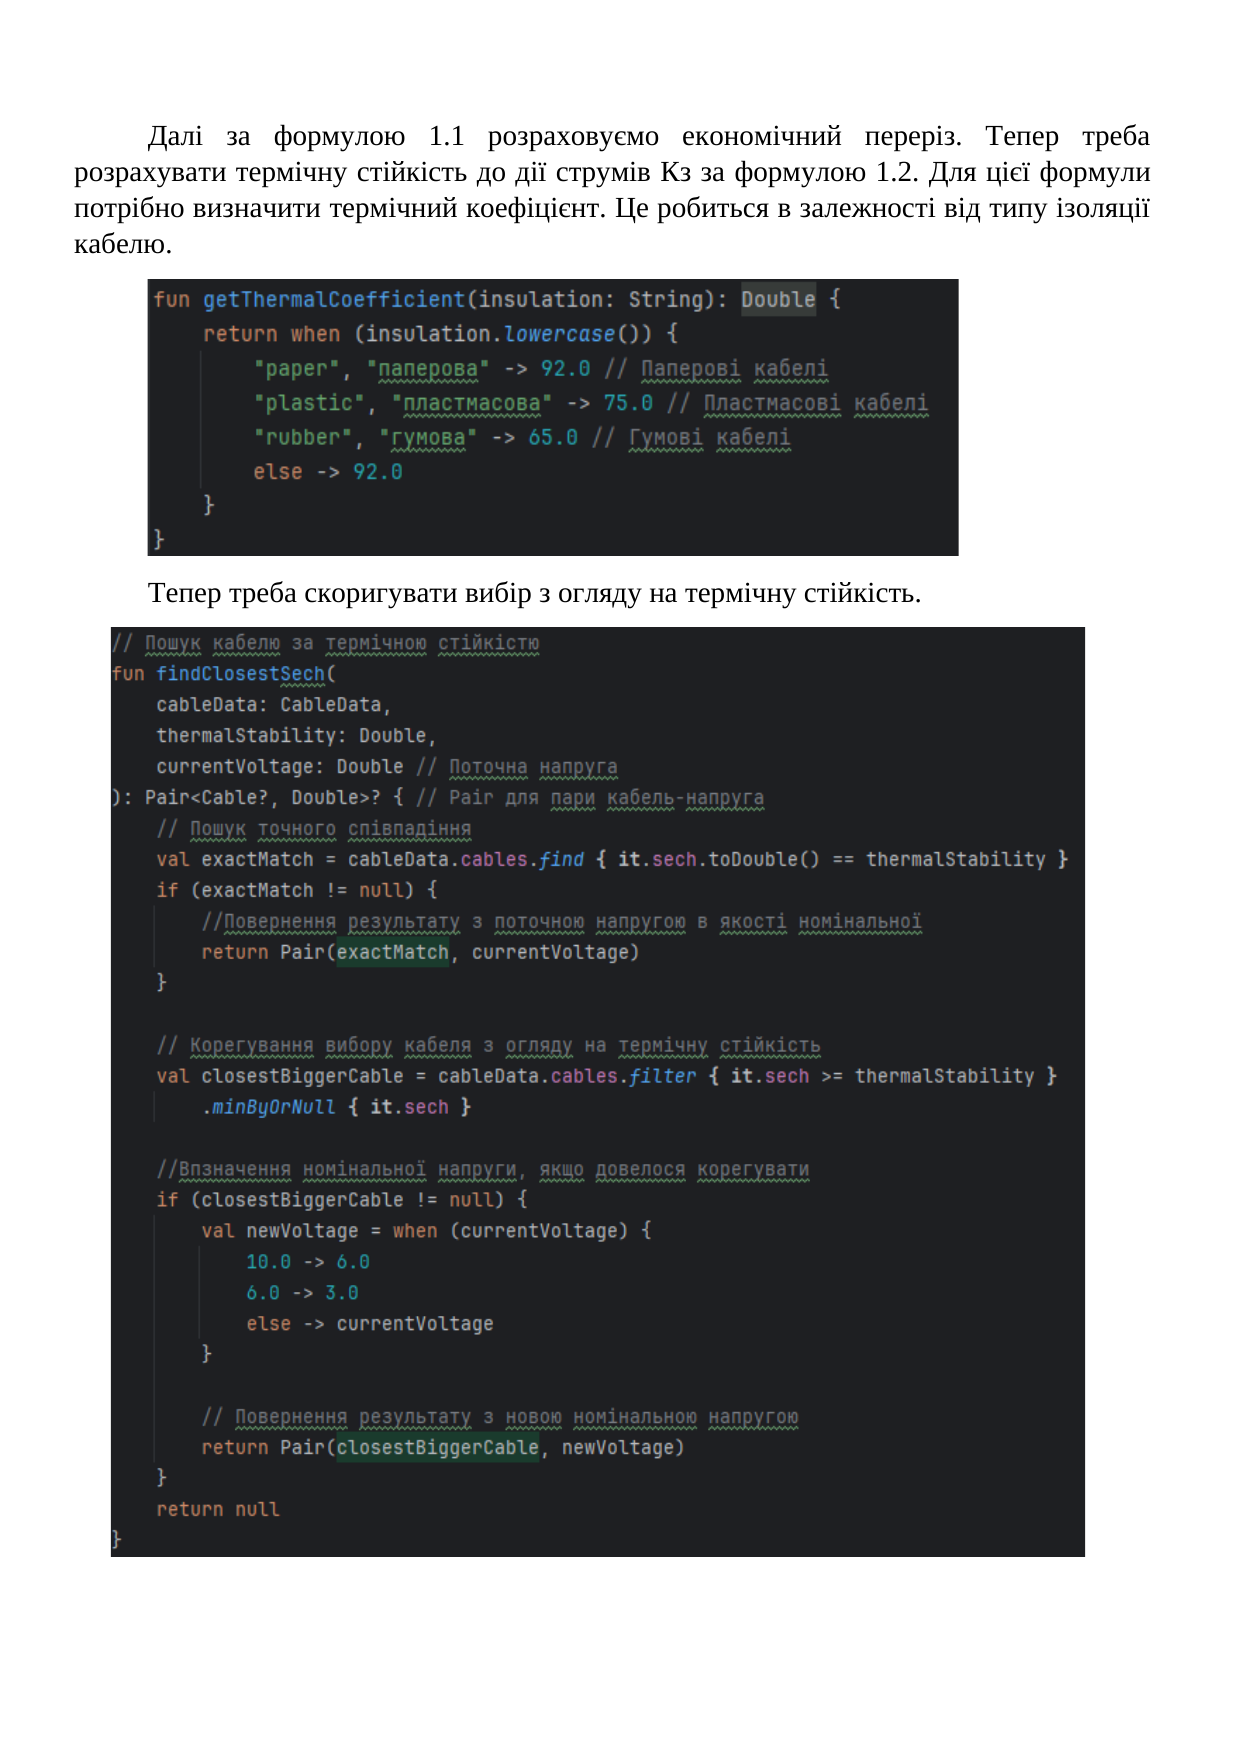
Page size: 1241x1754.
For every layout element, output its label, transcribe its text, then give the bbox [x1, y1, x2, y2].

picture [147, 279, 959, 556]
text Тепер треба скоригувати вибір з огляду на термічну стійкість. [74, 575, 1152, 608]
picture [110, 627, 1086, 1557]
text Далі за формулою 1.1 розраховуємо економічний переріз. Тепер треба розрахувати термічну стійкість до дії струмів Кз за формулою 1.2. Для цієї формули потрібно визначити термічний коефіцієнт. Це робиться в залежності від типу ізоляції кабелю. [74, 118, 1152, 260]
